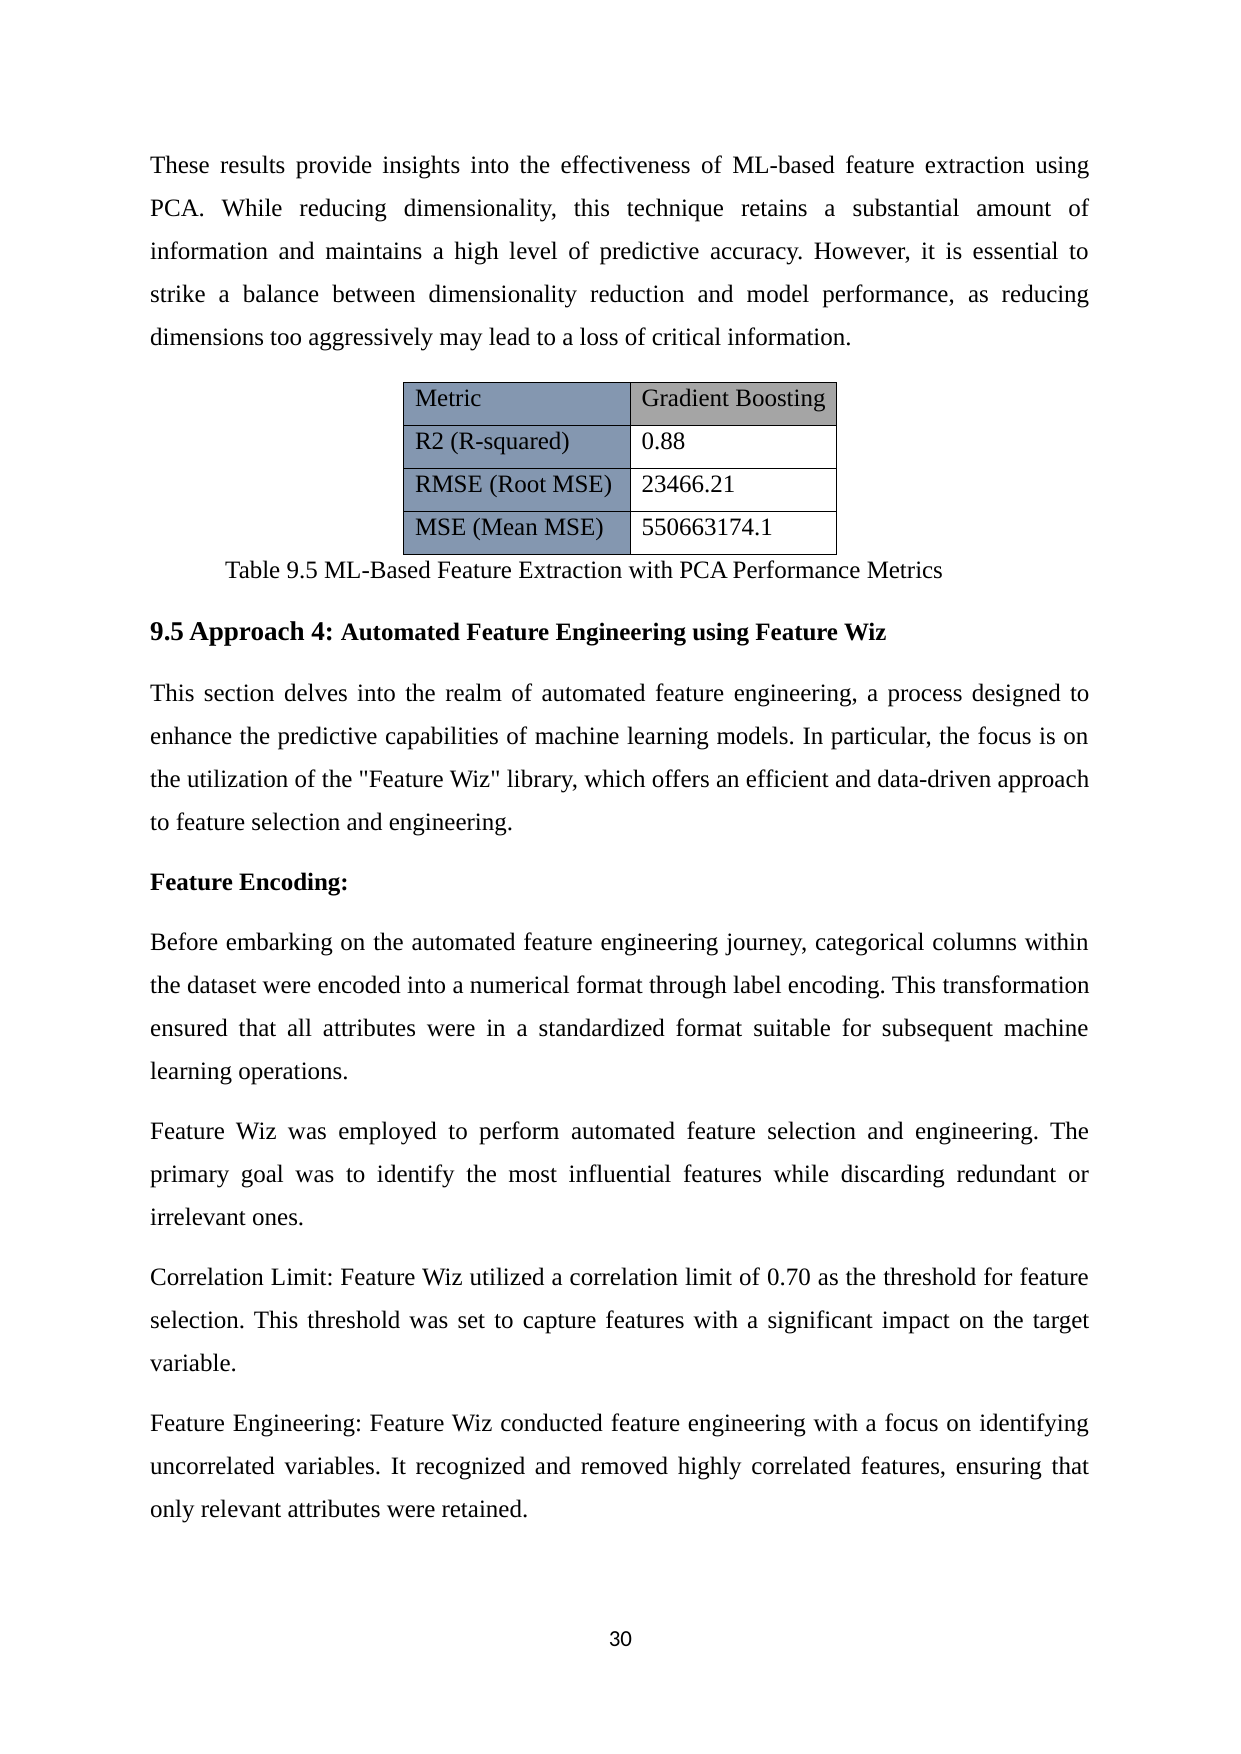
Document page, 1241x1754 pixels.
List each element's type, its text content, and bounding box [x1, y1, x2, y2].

table_cell RMSE (Root MSE) [404, 469, 630, 511]
text Correlation Limit: Feature Wiz utilized a correlation limit of 0.70 as the threshold for feature selection. This threshold was set to capture features with a significant impact on the target variable. [150, 1262, 1090, 1377]
table_cell 23466.21 [631, 469, 836, 511]
table_cell 550663174.1 [631, 512, 836, 554]
table_cell 0.88 [631, 426, 836, 468]
text Feature Wiz was employed to perform automated feature selection and engineering. The primary goal was to identify the most influential features while discarding redundant or irrelevant ones. [150, 1116, 1090, 1231]
text These results provide insights into the effectiveness of ML-based feature extraction using PCA. While reducing dimensionality, this technique retains a substantial amount of information and maintains a high level of predictive accuracy. However, it is essential to strike a balance between dimensionality reduction and model performance, as reducing dimensions too aggressively may lead to a loss of critical information. [150, 150, 1090, 351]
table_cell MSE (Mean MSE) [404, 512, 630, 554]
text Feature Encoding: [150, 867, 1090, 896]
table_header Metric [404, 383, 630, 425]
text Feature Engineering: Feature Wiz conducted feature engineering with a focus on identifying uncorrelated variables. It recognized and removed highly correlated features, ensuring that only relevant attributes were retained. [150, 1408, 1090, 1523]
text Before embarking on the automated feature engineering journey, categorical columns within the dataset were encoded into a numerical format through label encoding. This transformation ensured that all attributes were in a standardized format suitable for subsequent machine learning operations. [150, 927, 1090, 1085]
text 9.5 Approach 4: Automated Feature Engineering using Feature Wiz [150, 615, 1090, 646]
table_header Gradient Boosting [631, 383, 836, 425]
text Table 9.5 ML-Based Feature Extraction with PCA Performance Metrics [225, 555, 1090, 584]
text This section delves into the realm of automated feature engineering, a process designed to enhance the predictive capabilities of machine learning models. In particular, the focus is on the utilization of the "Feature Wiz" library, which offers an efficient and data-driven approach to feature selection and engineering. [150, 678, 1090, 836]
table_cell R2 (R-squared) [404, 426, 630, 468]
